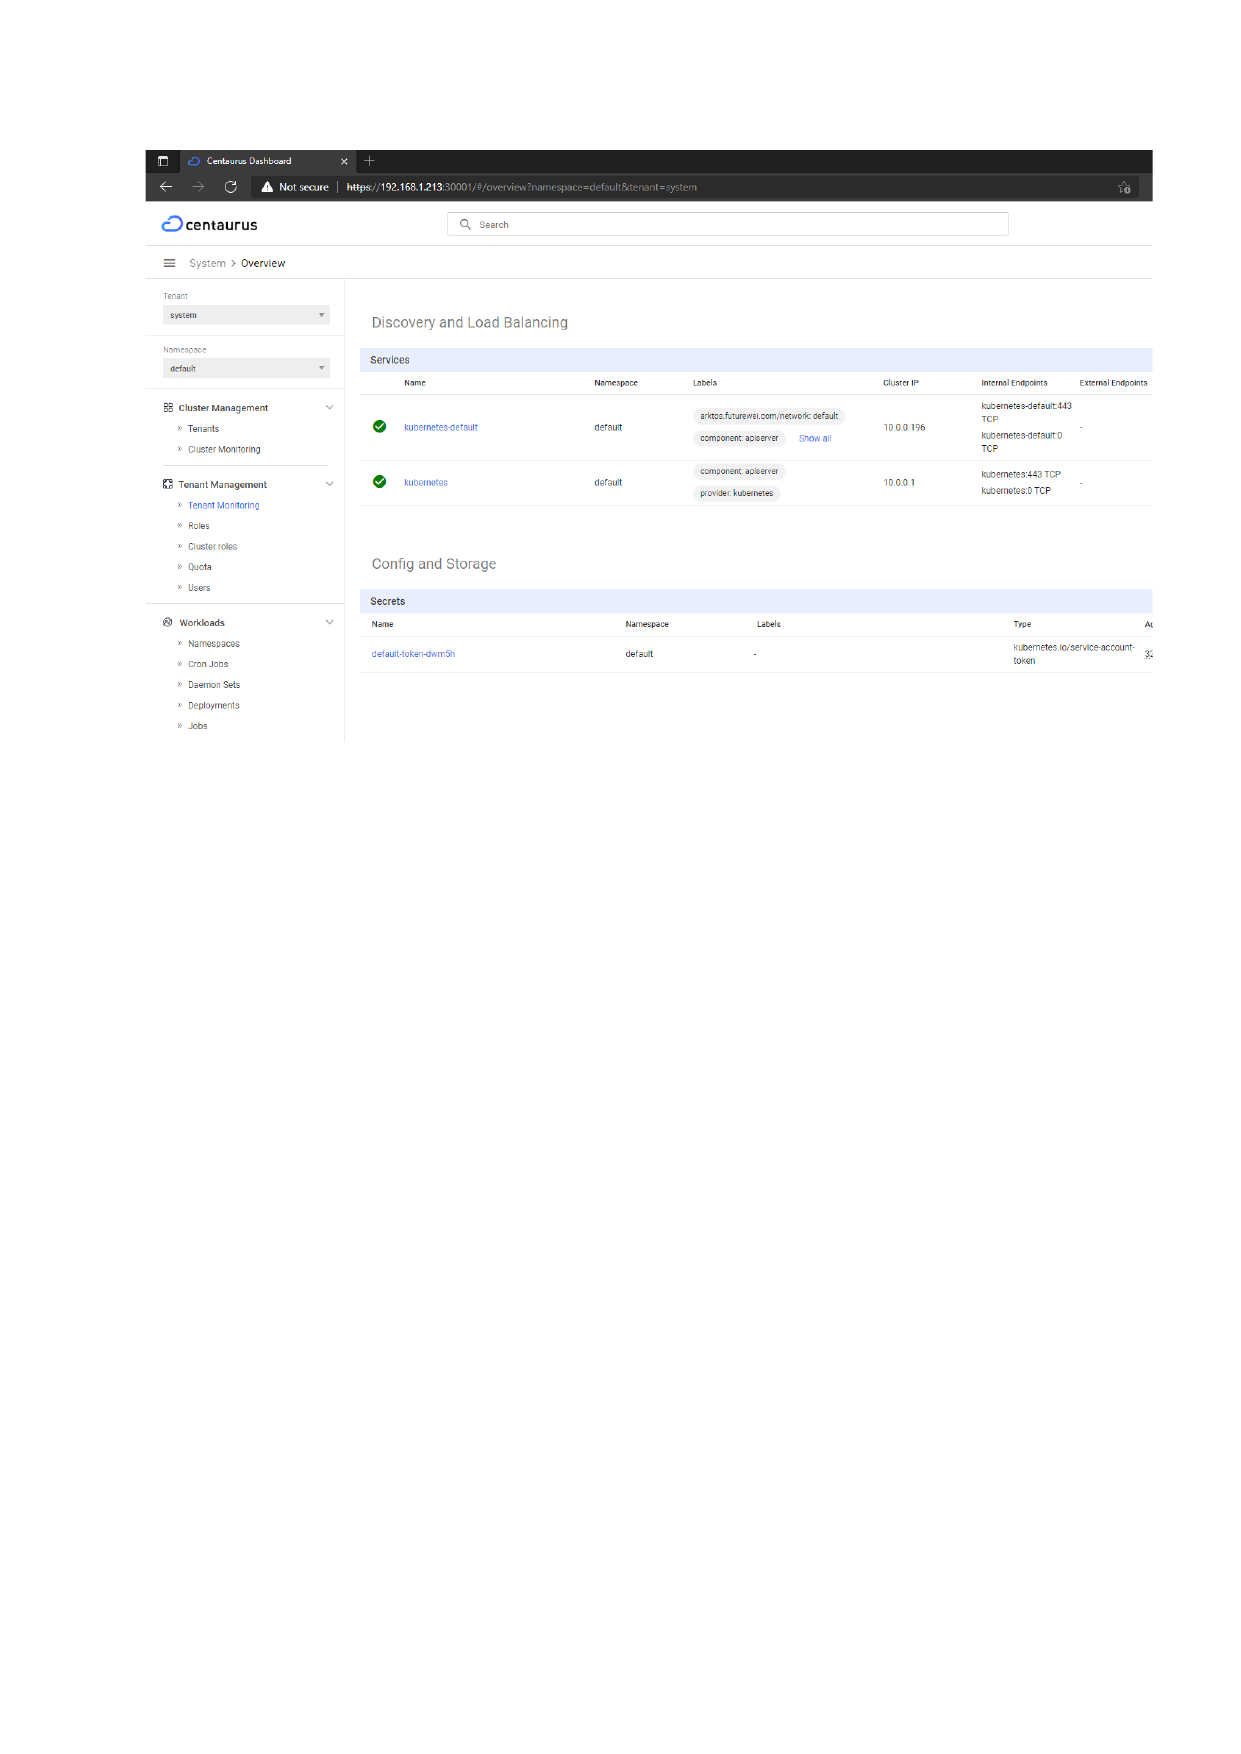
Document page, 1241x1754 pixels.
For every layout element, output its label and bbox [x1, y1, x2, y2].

picture [145, 150, 1153, 742]
